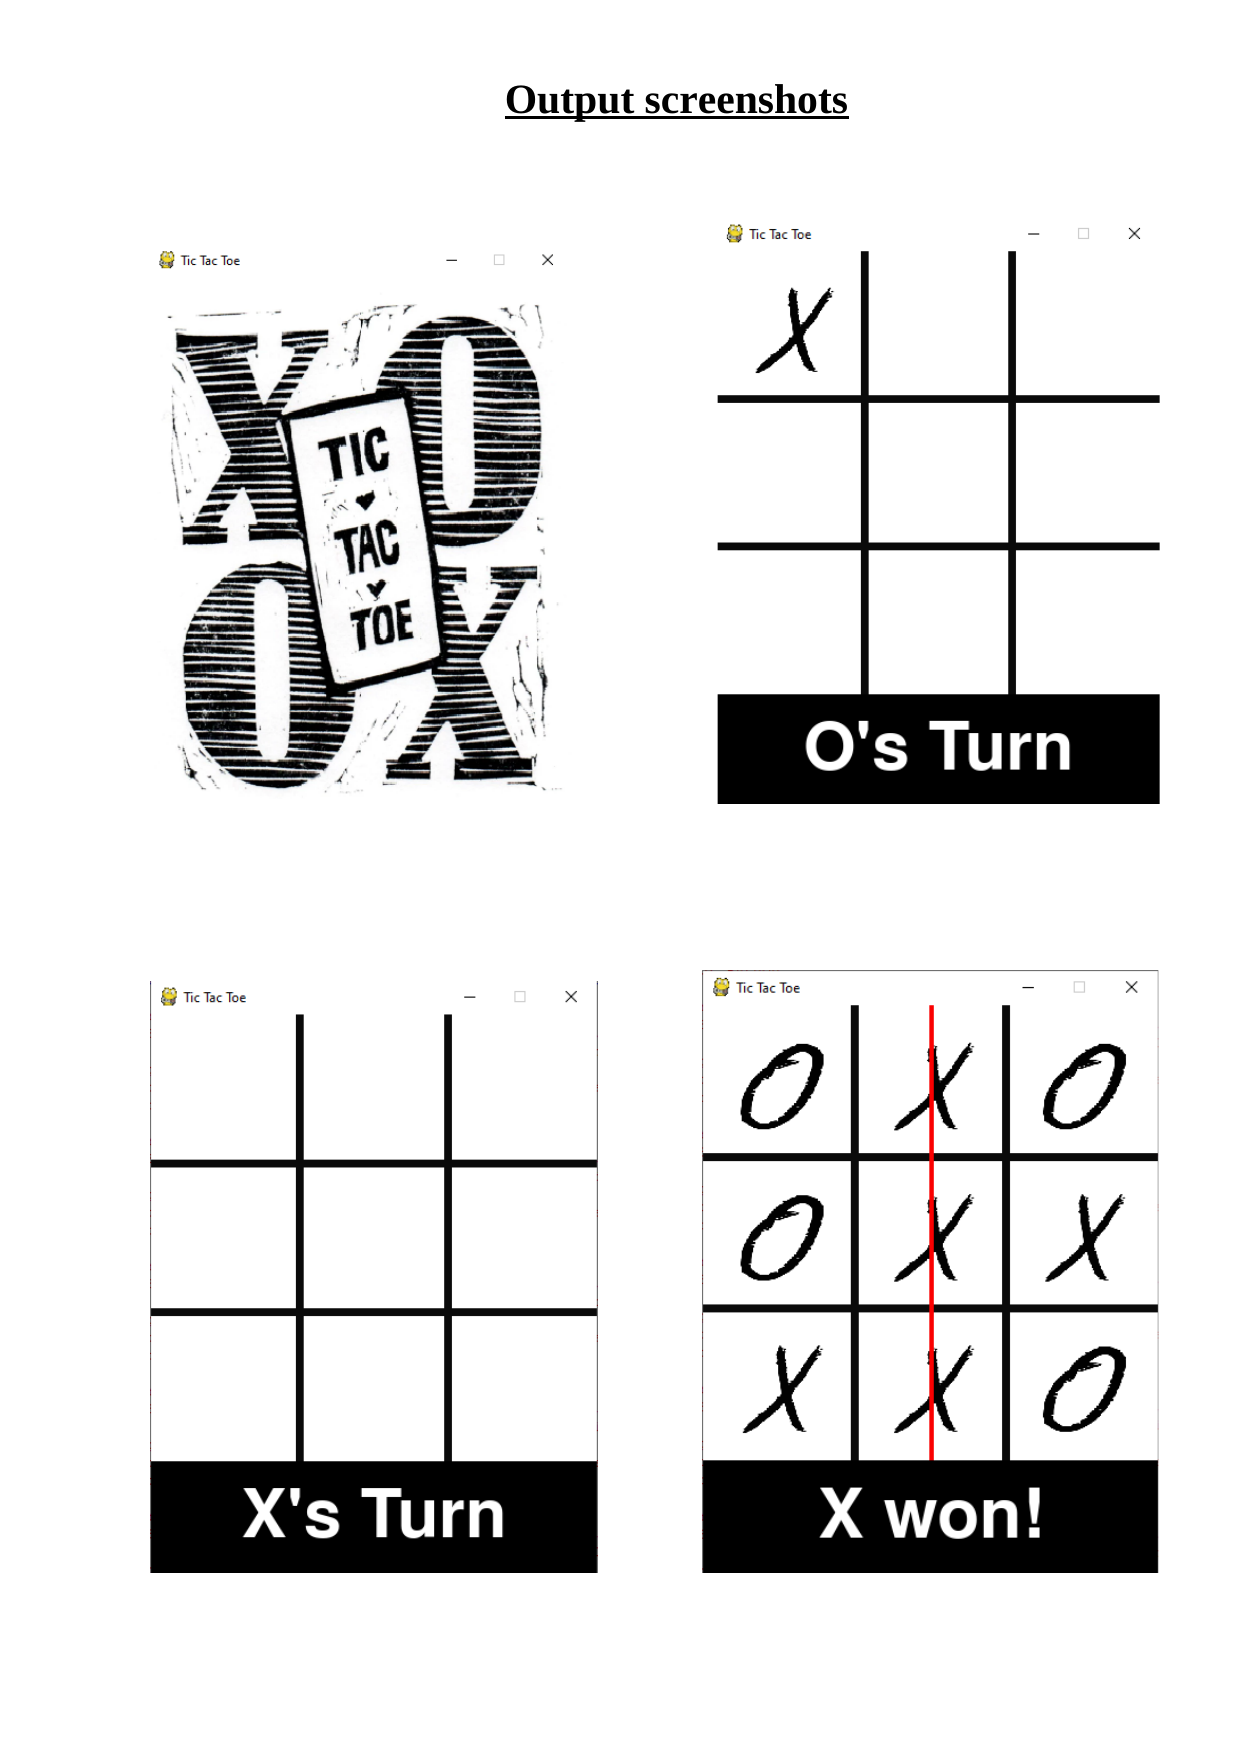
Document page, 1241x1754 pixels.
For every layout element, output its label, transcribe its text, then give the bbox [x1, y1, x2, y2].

picture [150, 245, 572, 804]
list Output screenshots [187, 75, 1165, 123]
picture [702, 970, 1159, 1573]
picture [717, 218, 1160, 804]
picture [150, 981, 598, 1573]
